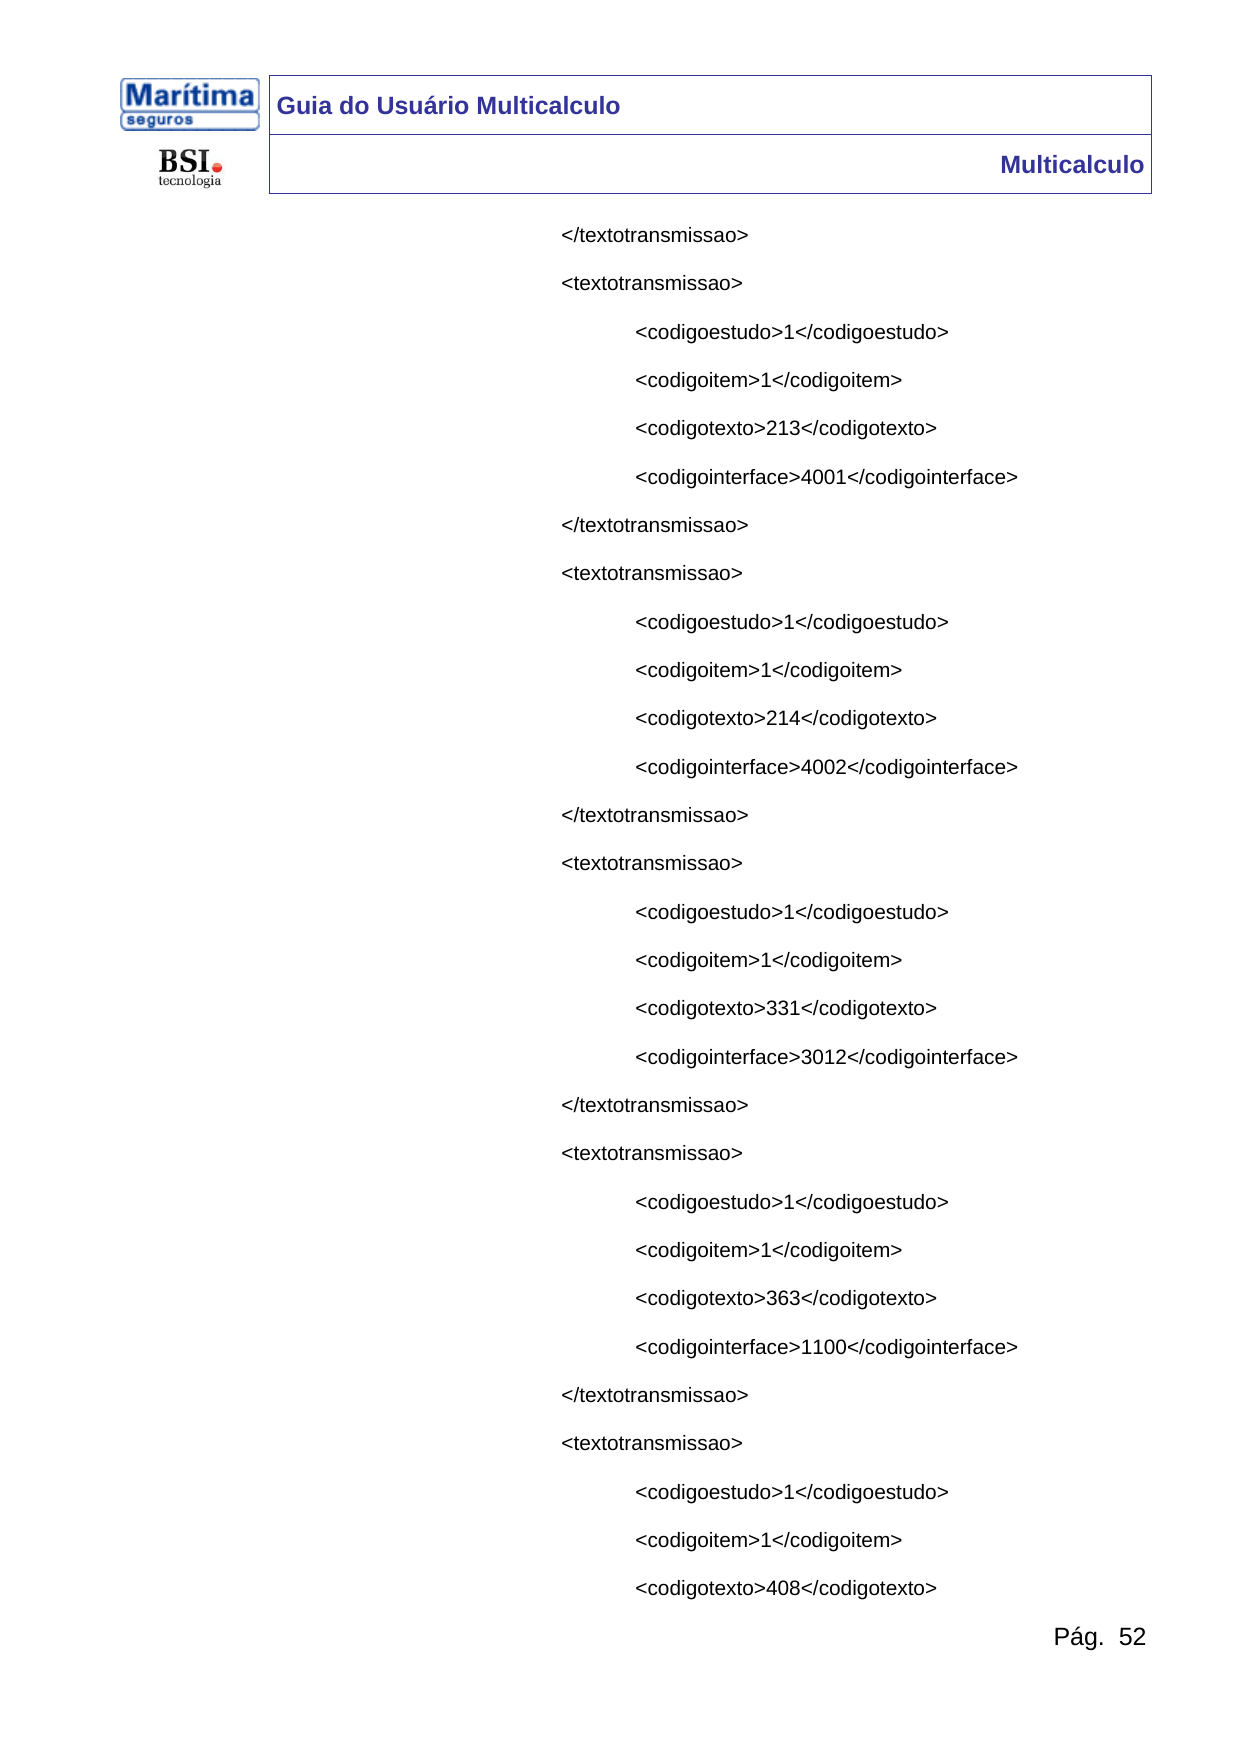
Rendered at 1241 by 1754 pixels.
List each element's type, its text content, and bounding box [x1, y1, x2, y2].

text <codigointerface>4002</codigointerface> [118, 754, 1146, 778]
text </textotransmissao> [118, 1383, 1146, 1407]
text <codigoitem>1</codigoitem> [118, 1528, 1146, 1552]
text </textotransmissao> [118, 513, 1146, 537]
text <codigoitem>1</codigoitem> [118, 1238, 1146, 1262]
text <textotransmissao> [118, 1431, 1146, 1455]
text <codigotexto>408</codigotexto> [118, 1576, 1146, 1600]
text <textotransmissao> [118, 561, 1146, 585]
text <codigotexto>213</codigotexto> [118, 416, 1146, 440]
text <codigoestudo>1</codigoestudo> [118, 899, 1146, 923]
text <codigointerface>1100</codigointerface> [118, 1334, 1146, 1358]
text <codigointerface>3012</codigointerface> [118, 1044, 1146, 1068]
text <codigoitem>1</codigoitem> [118, 658, 1146, 682]
text <codigoestudo>1</codigoestudo> [118, 1479, 1146, 1503]
text <codigotexto>331</codigotexto> [118, 996, 1146, 1020]
text <textotransmissao> [118, 271, 1146, 295]
text <codigoestudo>1</codigoestudo> [118, 609, 1146, 633]
text <codigoestudo>1</codigoestudo> [118, 1189, 1146, 1213]
text <codigotexto>214</codigotexto> [118, 706, 1146, 730]
text <codigoitem>1</codigoitem> [118, 368, 1146, 392]
text <codigointerface>4001</codigointerface> [118, 464, 1146, 488]
text <codigotexto>363</codigotexto> [118, 1286, 1146, 1310]
text <textotransmissao> [118, 851, 1146, 875]
picture [120, 78, 260, 131]
text </textotransmissao> [118, 1093, 1146, 1117]
text <codigoitem>1</codigoitem> [118, 948, 1146, 972]
picture [154, 144, 226, 191]
text <textotransmissao> [118, 1141, 1146, 1165]
text <codigoestudo>1</codigoestudo> [118, 319, 1146, 343]
text </textotransmissao> [118, 223, 1146, 247]
text </textotransmissao> [118, 803, 1146, 827]
